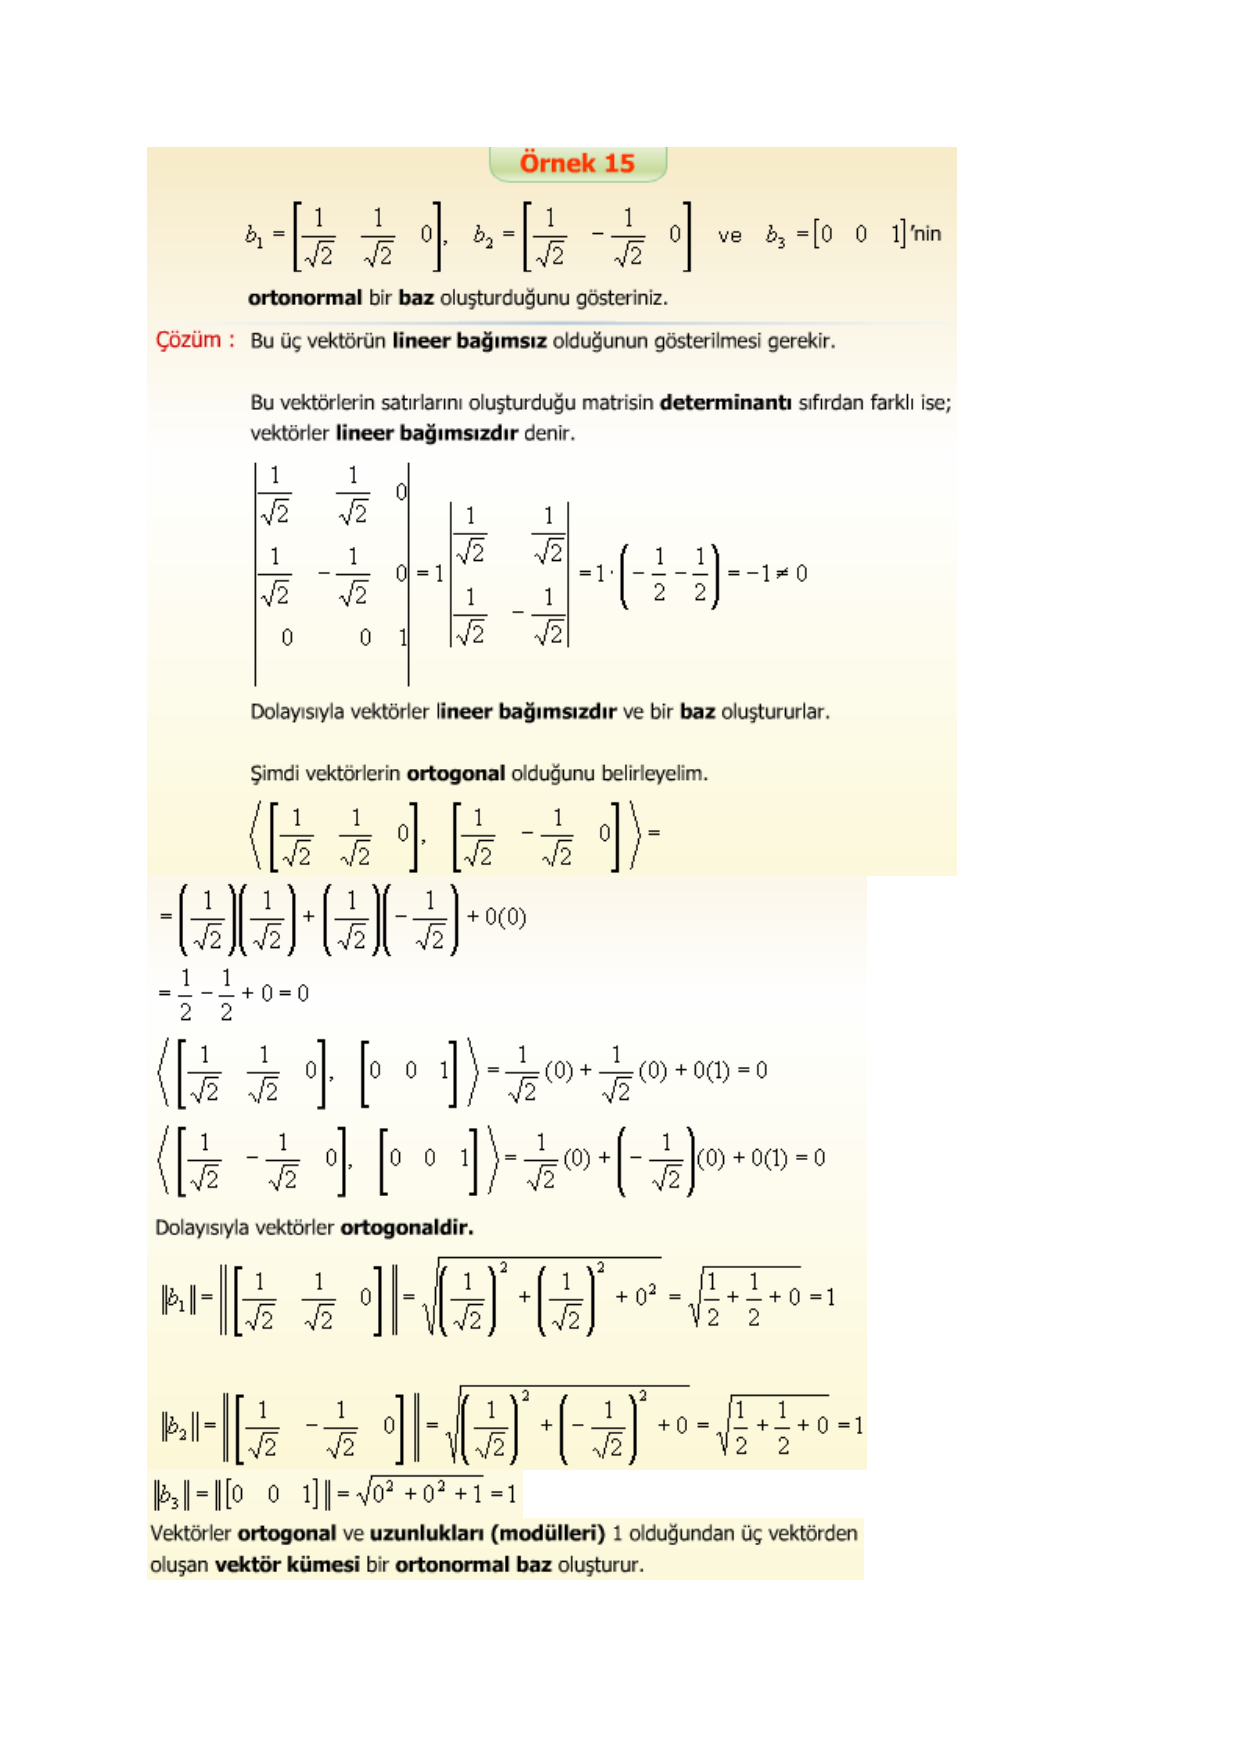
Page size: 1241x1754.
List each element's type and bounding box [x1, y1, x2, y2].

picture [147, 147, 957, 1580]
